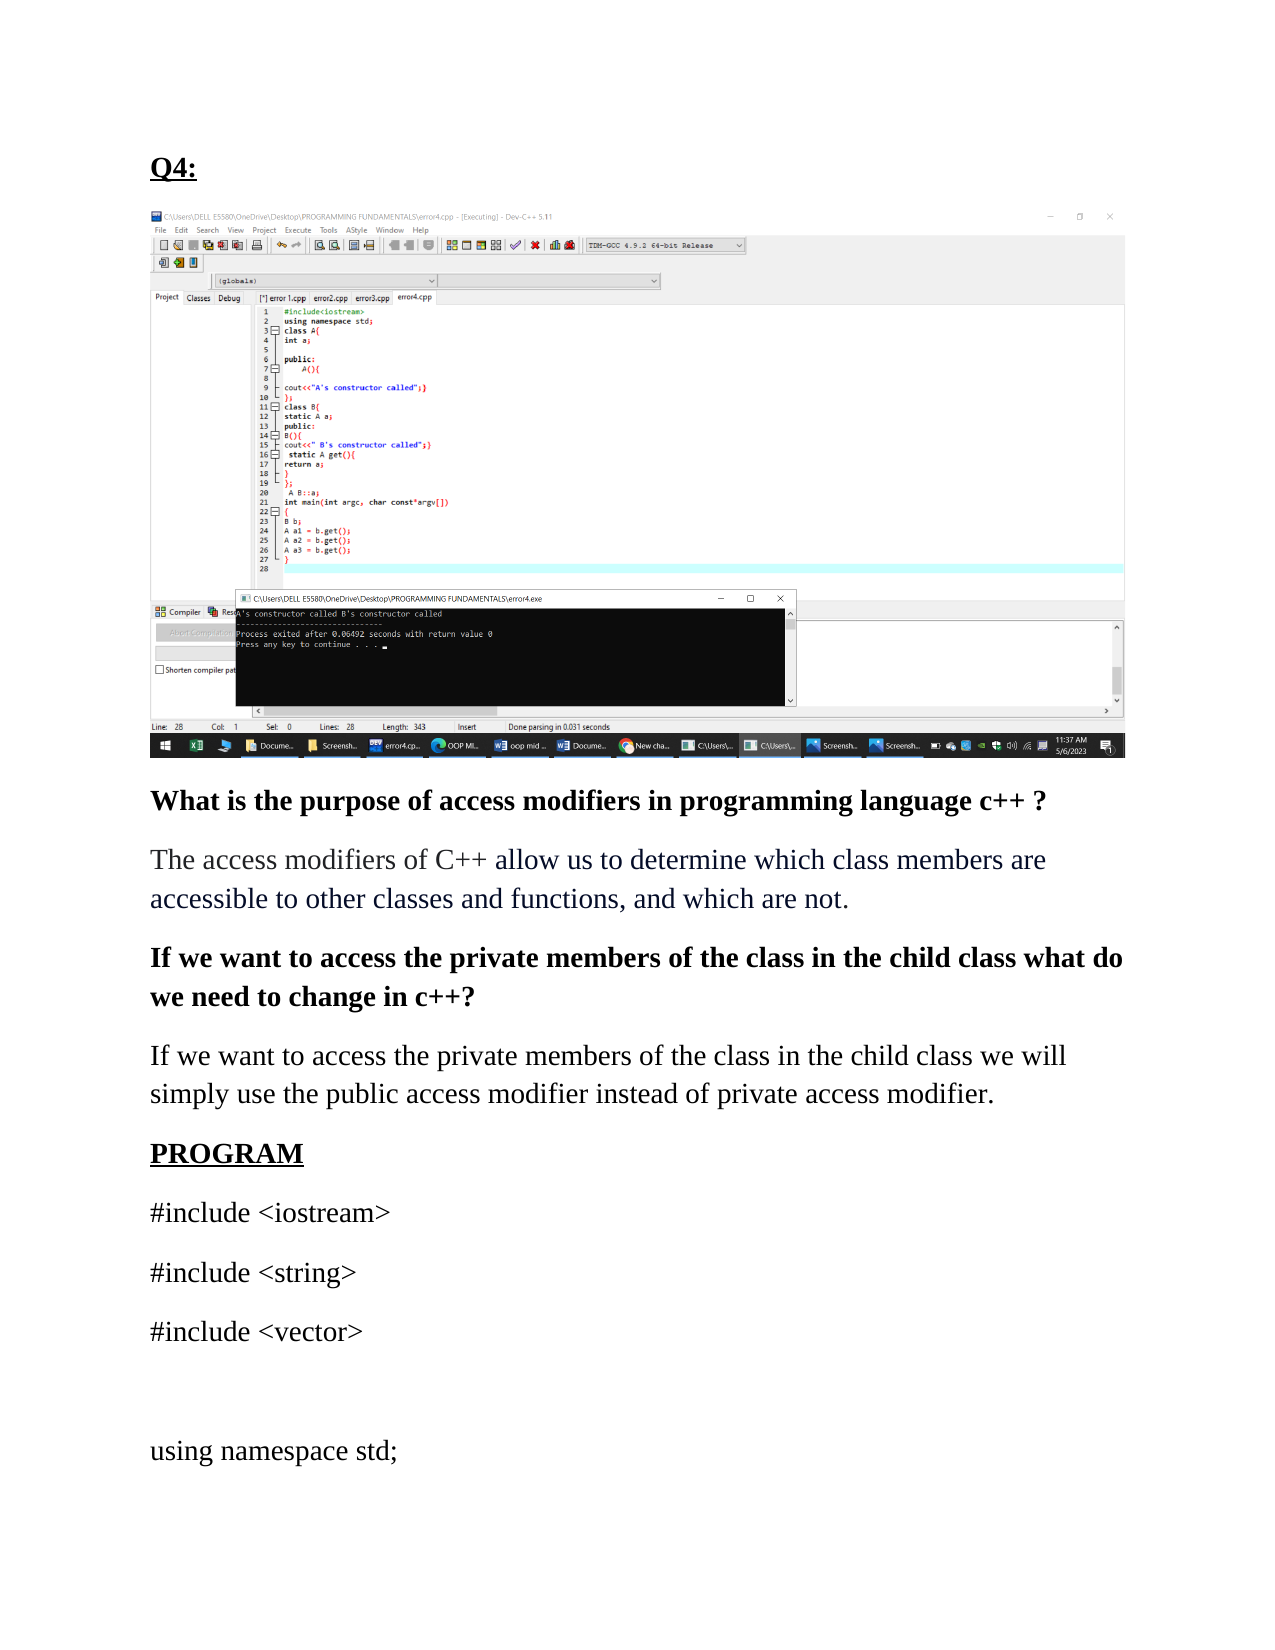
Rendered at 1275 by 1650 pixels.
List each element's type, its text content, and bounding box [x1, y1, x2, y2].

text #include <vector> [150, 1314, 1125, 1348]
text If we want to access the private members of the class in the child class what do we need to change in c++? [150, 940, 1125, 1012]
picture [150, 209, 1125, 758]
text #include <string> [150, 1255, 1125, 1288]
text Q4: [150, 150, 1125, 183]
text using namespace std; [150, 1433, 1125, 1466]
text #include <iostream> [150, 1195, 1125, 1229]
text The access modifiers of C++ allow us to determine which class members are accessible to other classes and functions, and which are not. [150, 842, 1125, 914]
text If we want to access the private members of the class in the child class we will simply use the public access modifier instead of private access modifier. [150, 1038, 1125, 1110]
text PROGRAM [150, 1136, 1125, 1169]
text What is the purpose of access modifiers in programming language c++ ? [150, 783, 1125, 816]
